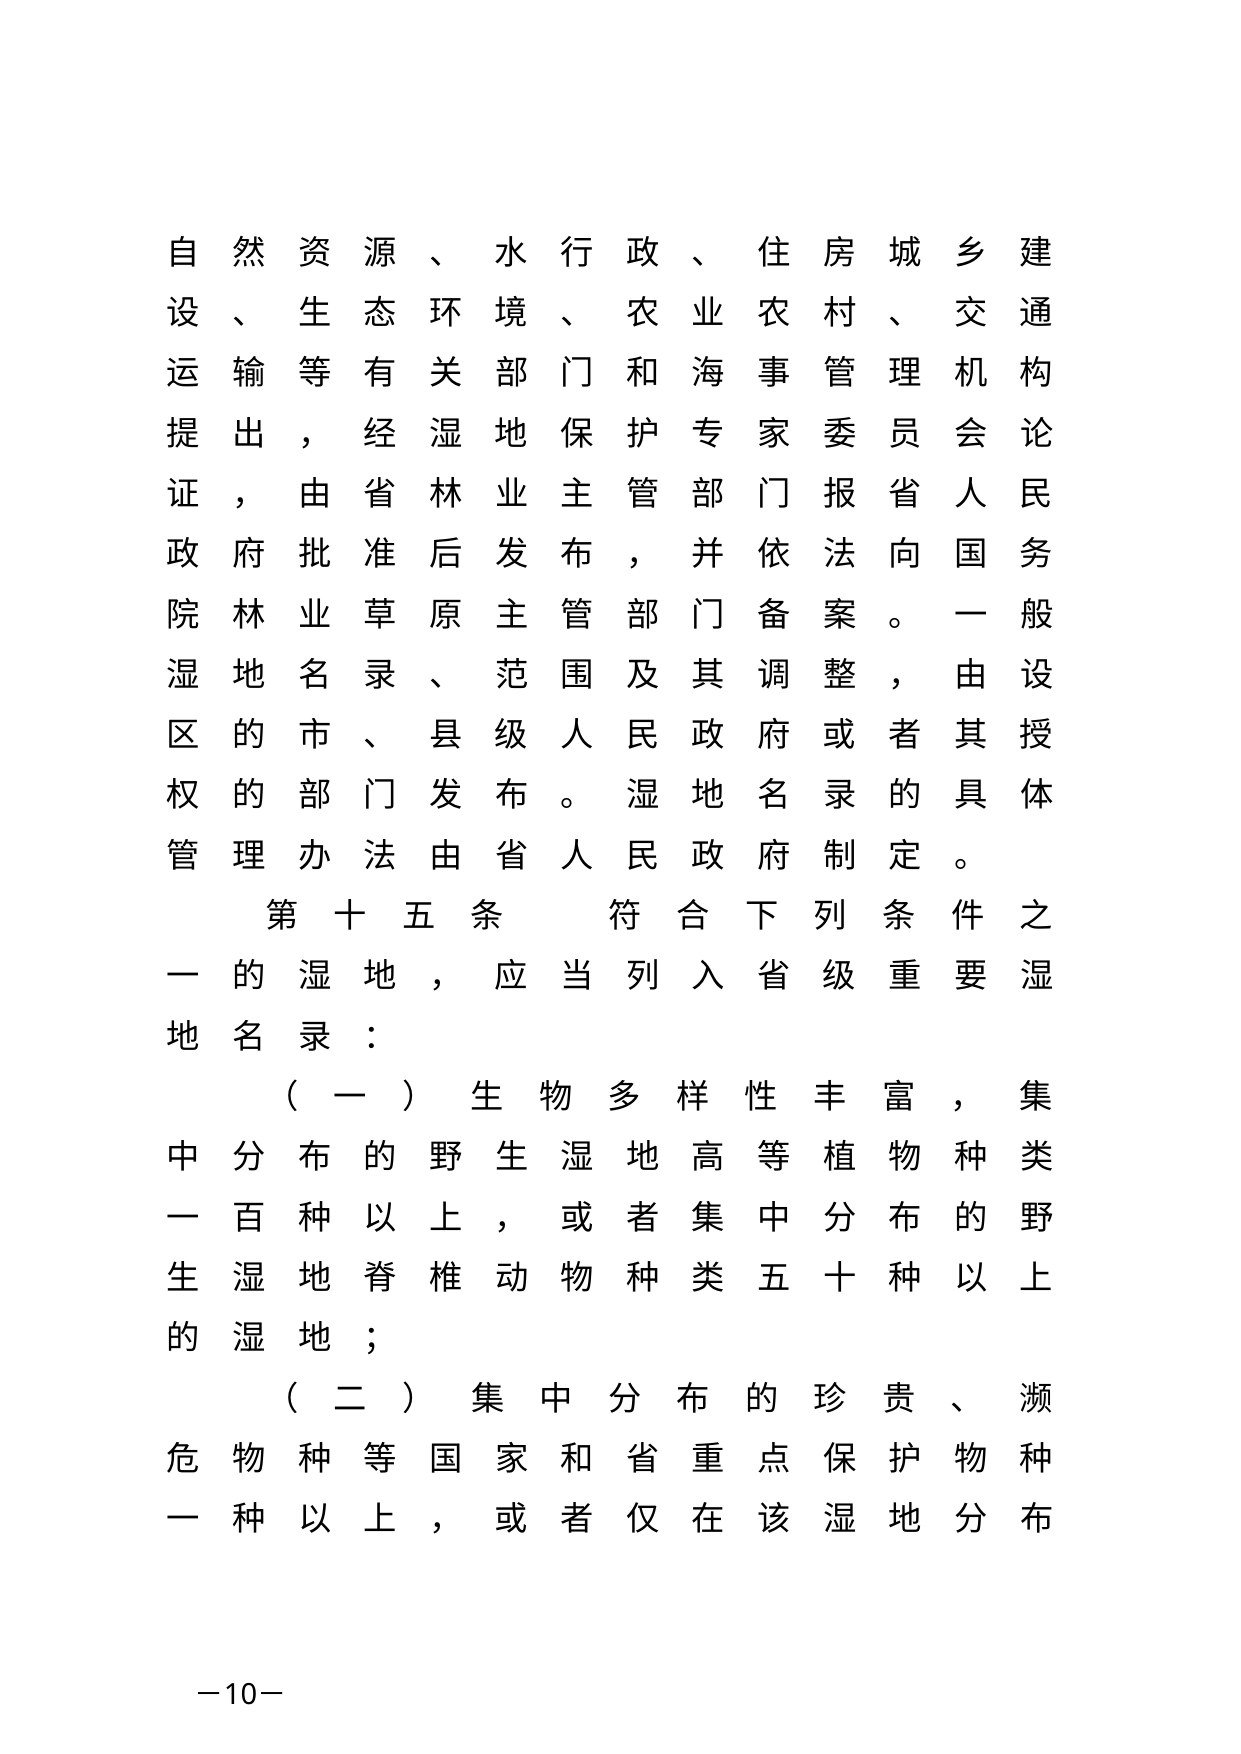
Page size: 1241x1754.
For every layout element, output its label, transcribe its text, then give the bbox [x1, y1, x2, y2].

text 第十五条 符合下列条件之一的湿地，应当列入省级重要湿地名录： [167, 883, 1085, 1064]
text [167, 219, 1085, 883]
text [167, 1365, 1085, 1546]
text （一）生物多样性丰富，集中分布的野生湿地高等植物种类一百种以上，或者集中分布的野生湿地脊椎动物种类五十种以上的湿地； [167, 1064, 1085, 1365]
